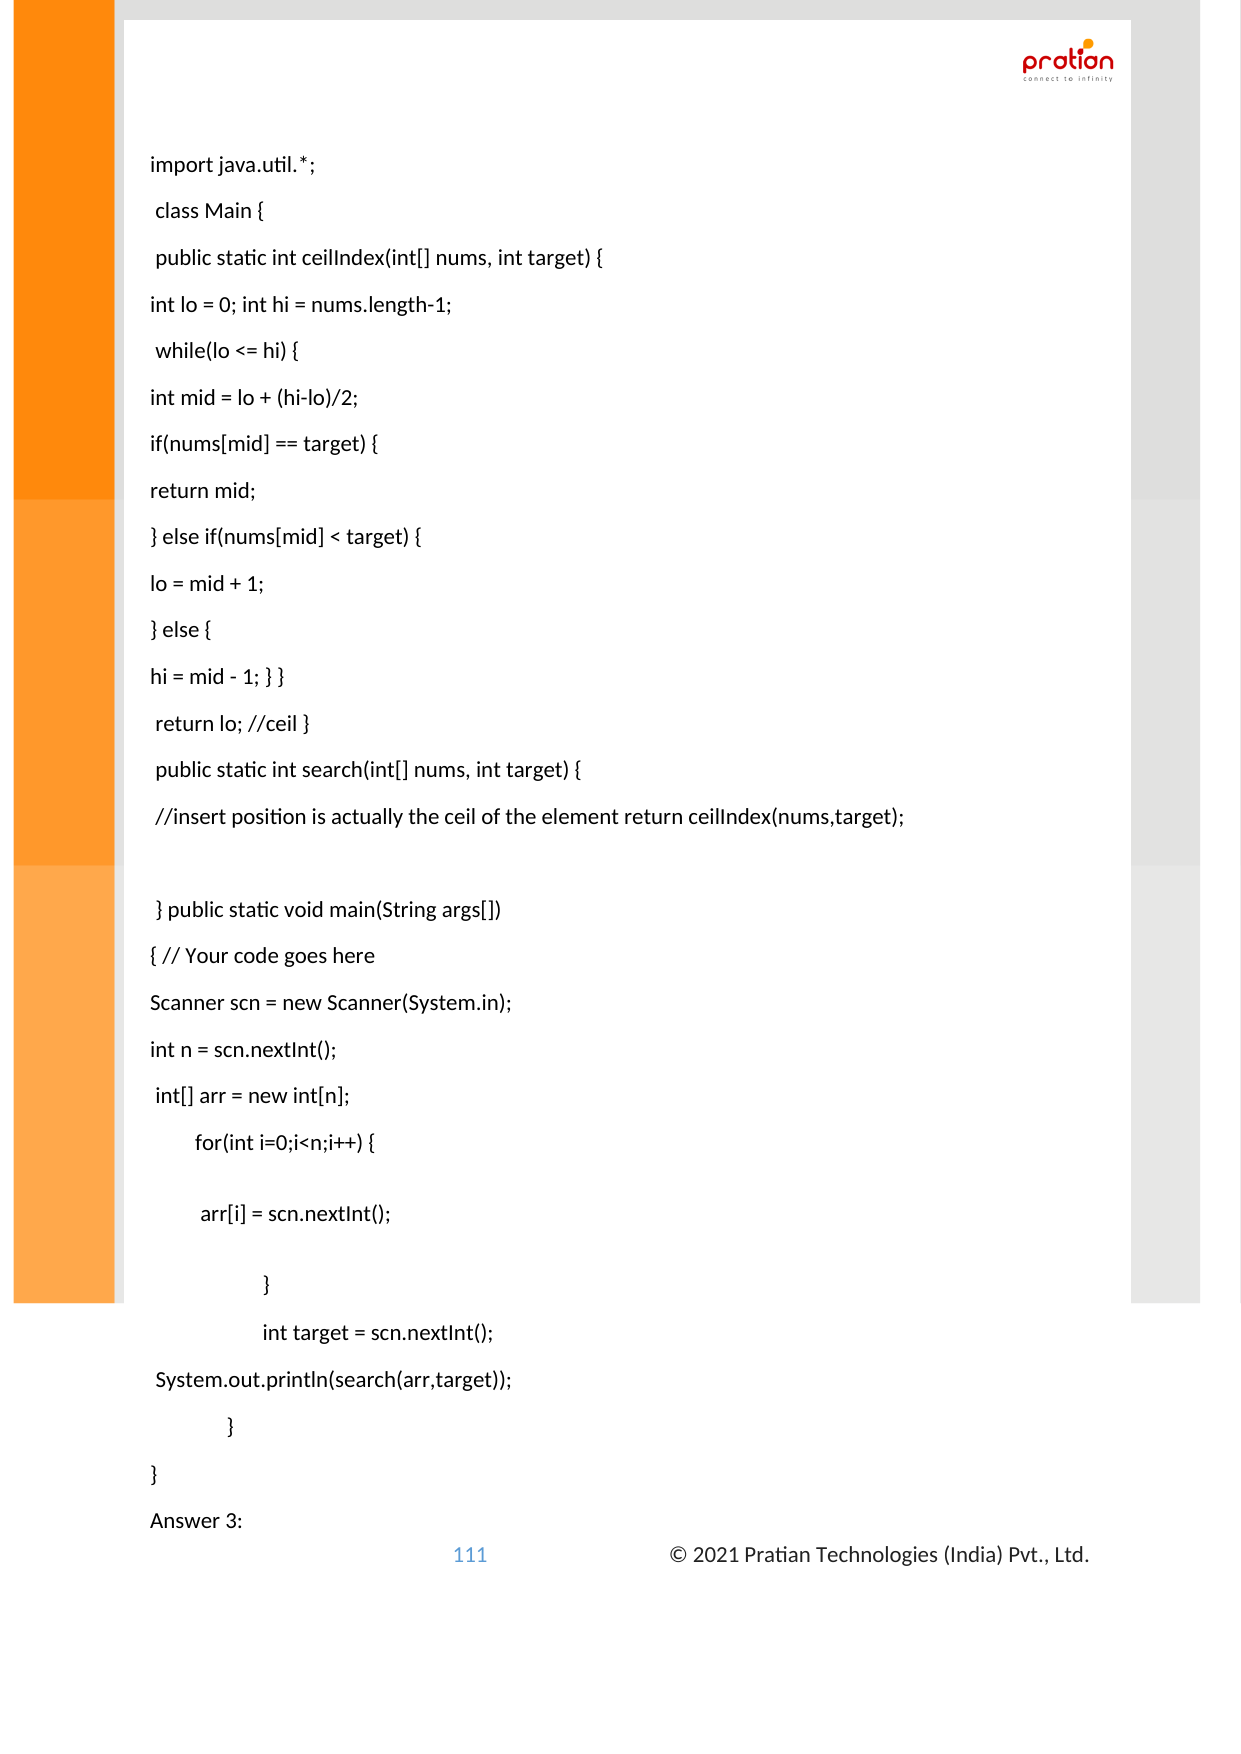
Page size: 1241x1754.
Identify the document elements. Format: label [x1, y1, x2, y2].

picture [13, 0, 1241, 1545]
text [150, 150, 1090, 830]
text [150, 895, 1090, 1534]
